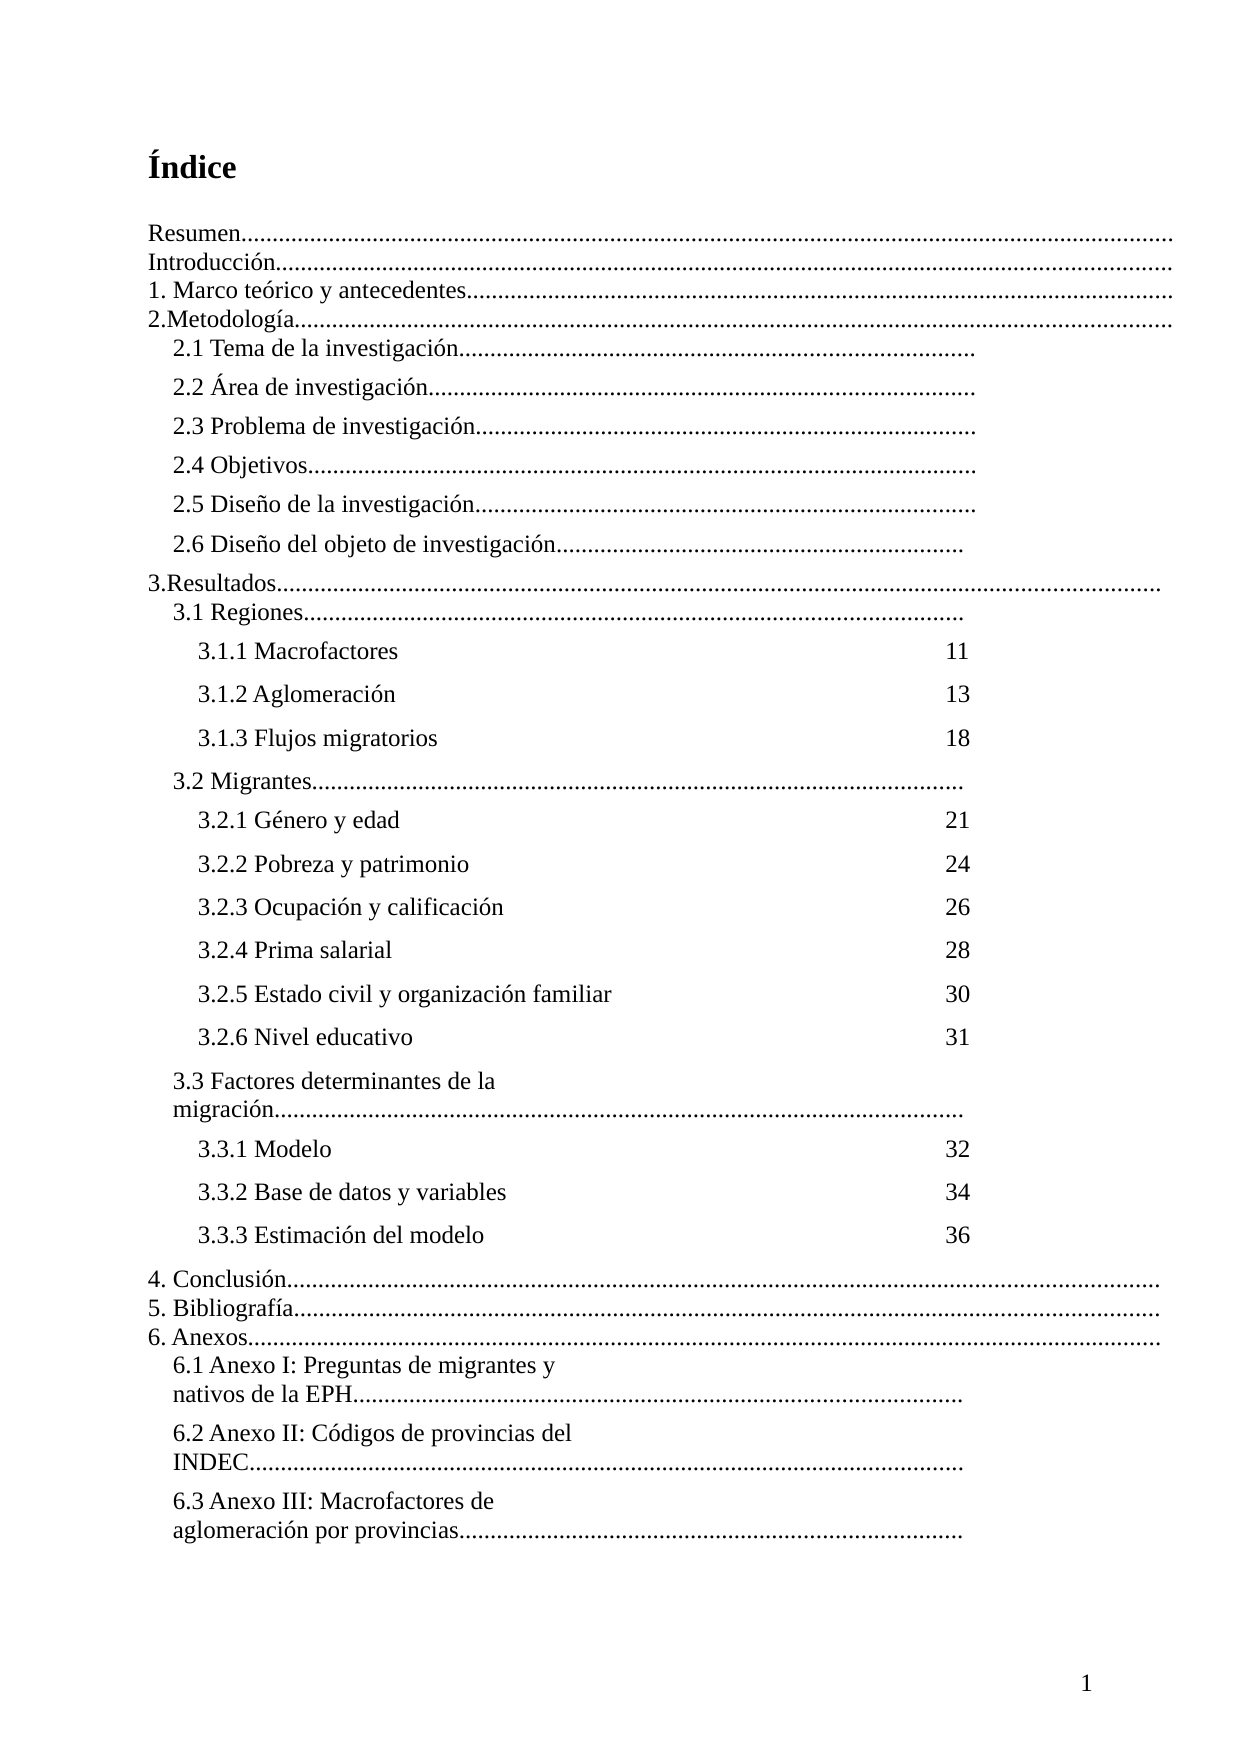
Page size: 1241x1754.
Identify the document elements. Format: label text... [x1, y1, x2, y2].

subtitle Índice [148, 148, 1092, 186]
